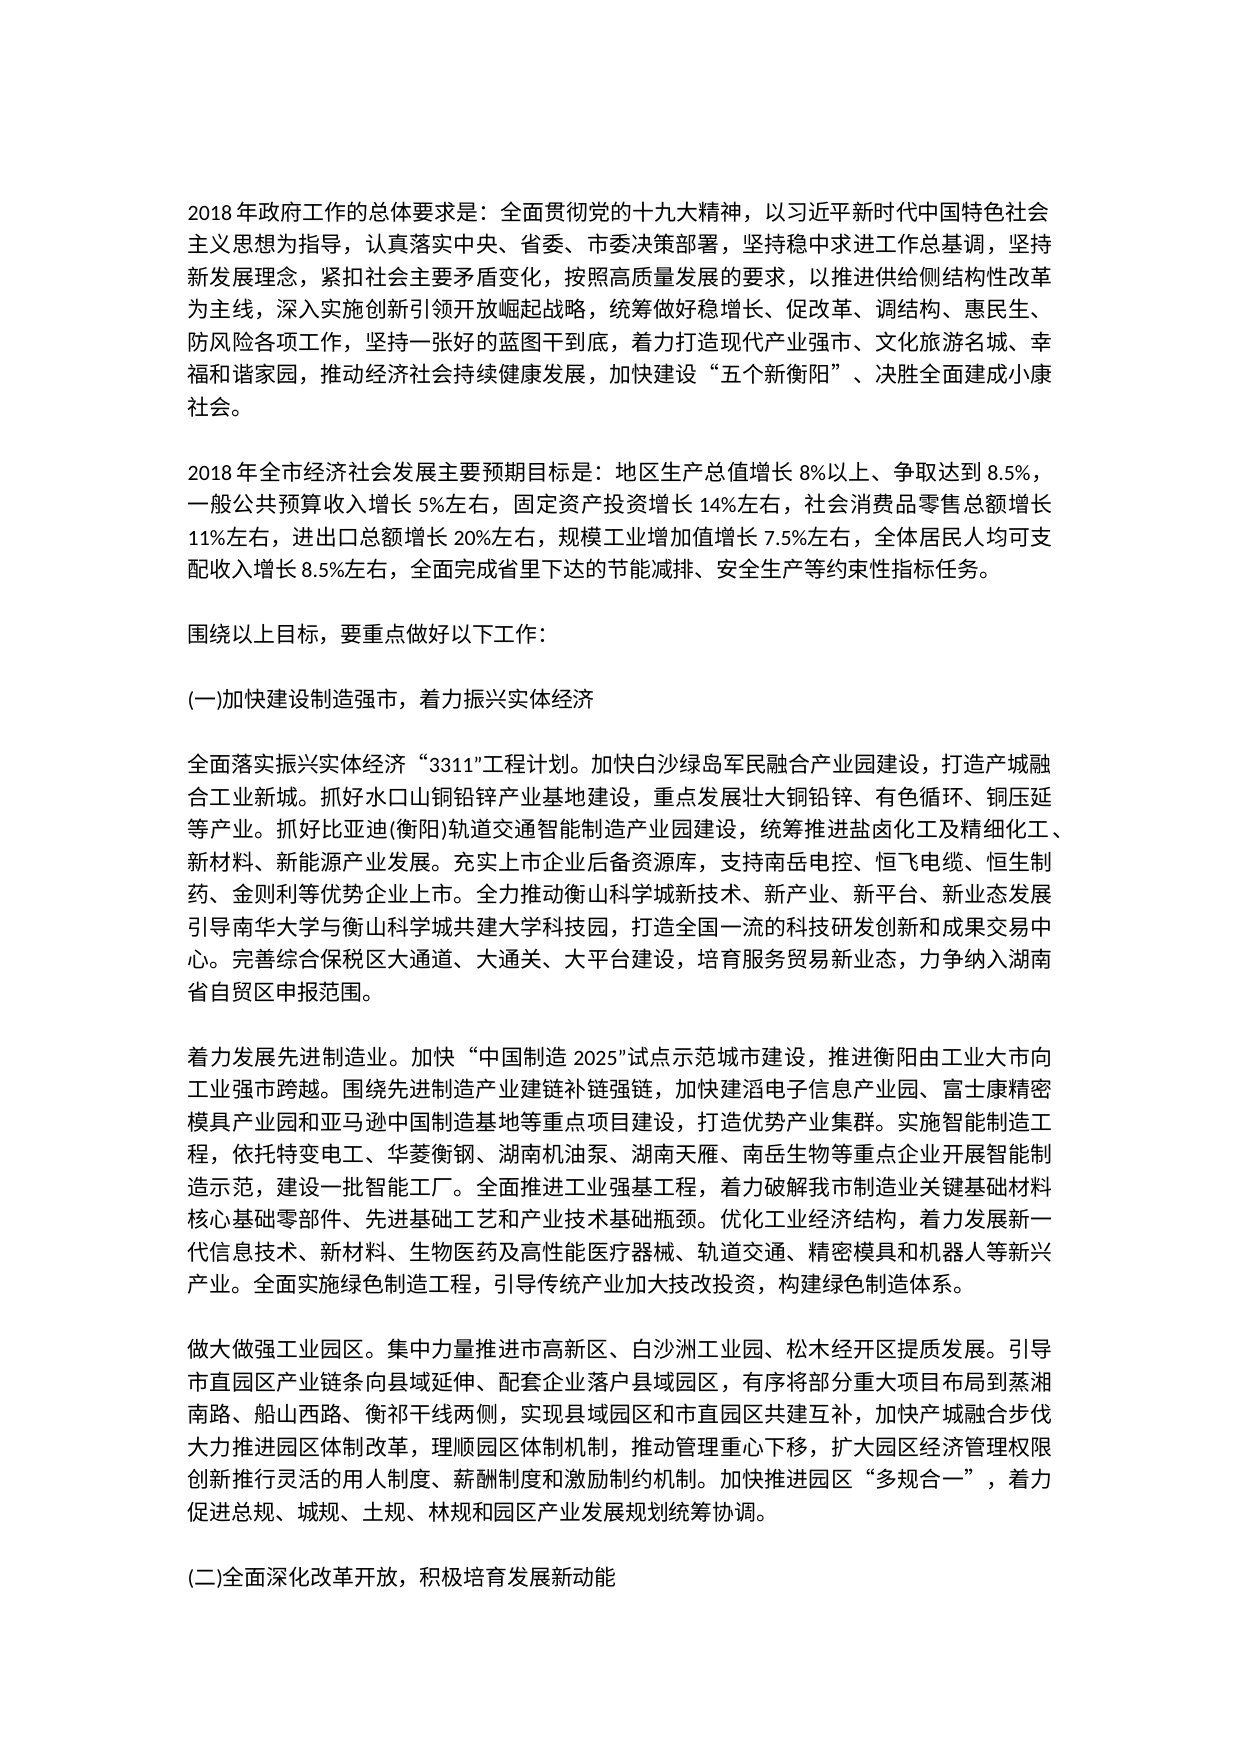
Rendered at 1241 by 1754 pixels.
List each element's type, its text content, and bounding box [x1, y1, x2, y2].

text 着力发展先进制造业。加快“中国制造2025”试点示范城市建设，推进衡阳由工业大市向工业强市跨越。围绕先进制造产业建链补链强链，加快建滔电子信息产业园、富士康精密模具产业园和亚马逊中国制造基地等重点项目建设，打造优势产业集群。实施智能制造工程，依托特变电工、华菱衡钢、湖南机油泵、湖南天雁、南岳生物等重点企业开展智能制造示范，建设一批智能工厂。全面推进工业强基工程，着力破解我市制造业关键基础材料、核心基础零部件、先进基础工艺和产业技术基础瓶颈。优化工业经济结构，着力发展新一代信息技术、新材料、生物医药及高性能医疗器械、轨道交通、精密模具和机器人等新兴产业。全面实施绿色制造工程，引导传统产业加大技改投资，构建绿色制造体系。 [187, 1039, 1053, 1299]
text (二)全面深化改革开放，积极培育发展新动能 [187, 1559, 1053, 1592]
text 围绕以上目标，要重点做好以下工作： [187, 617, 1053, 649]
text 做大做强工业园区。集中力量推进市高新区、白沙洲工业园、松木经开区提质发展。引导市直园区产业链条向县域延伸、配套企业落户县域园区，有序将部分重大项目布局到蒸湘南路、船山西路、衡祁干线两侧，实现县域园区和市直园区共建互补，加快产城融合步伐。大力推进园区体制改革，理顺园区体制机制，推动管理重心下移，扩大园区经济管理权限；创新推行灵活的用人制度、薪酬制度和激励制约机制。加快推进园区“多规合一”，着力促进总规、城规、土规、林规和园区产业发展规划统筹协调。 [187, 1332, 1053, 1527]
text (一)加快建设制造强市，着力振兴实体经济 [187, 682, 1053, 714]
text 2018年政府工作的总体要求是：全面贯彻党的十九大精神，以习近平新时代中国特色社会主义思想为指导，认真落实中央、省委、市委决策部署，坚持稳中求进工作总基调，坚持新发展理念，紧扣社会主要矛盾变化，按照高质量发展的要求，以推进供给侧结构性改革为主线，深入实施创新引领开放崛起战略，统筹做好稳增长、促改革、调结构、惠民生、防风险各项工作，坚持一张好的蓝图干到底，着力打造现代产业强市、文化旅游名城、幸福和谐家园，推动经济社会持续健康发展，加快建设“五个新衡阳”、决胜全面建成小康社会。 [187, 194, 1053, 422]
text 2018年全市经济社会发展主要预期目标是：地区生产总值增长8%以上、争取达到8.5%，一般公共预算收入增长5%左右，固定资产投资增长14%左右，社会消费品零售总额增长11%左右，进出口总额增长20%左右，规模工业增加值增长7.5%左右，全体居民人均可支配收入增长8.5%左右，全面完成省里下达的节能减排、安全生产等约束性指标任务。 [187, 454, 1053, 584]
text 全面落实振兴实体经济“3311”工程计划。加快白沙绿岛军民融合产业园建设，打造产城融合工业新城。抓好水口山铜铅锌产业基地建设，重点发展壮大铜铅锌、有色循环、铜压延等产业。抓好比亚迪(衡阳)轨道交通智能制造产业园建设，统筹推进盐卤化工及精细化工、新材料、新能源产业发展。充实上市企业后备资源库，支持南岳电控、恒飞电缆、恒生制药、金则利等优势企业上市。全力推动衡山科学城新技术、新产业、新平台、新业态发展，引导南华大学与衡山科学城共建大学科技园，打造全国一流的科技研发创新和成果交易中心。完善综合保税区大通道、大通关、大平台建设，培育服务贸易新业态，力争纳入湖南省自贸区申报范围。 [187, 747, 1053, 1007]
